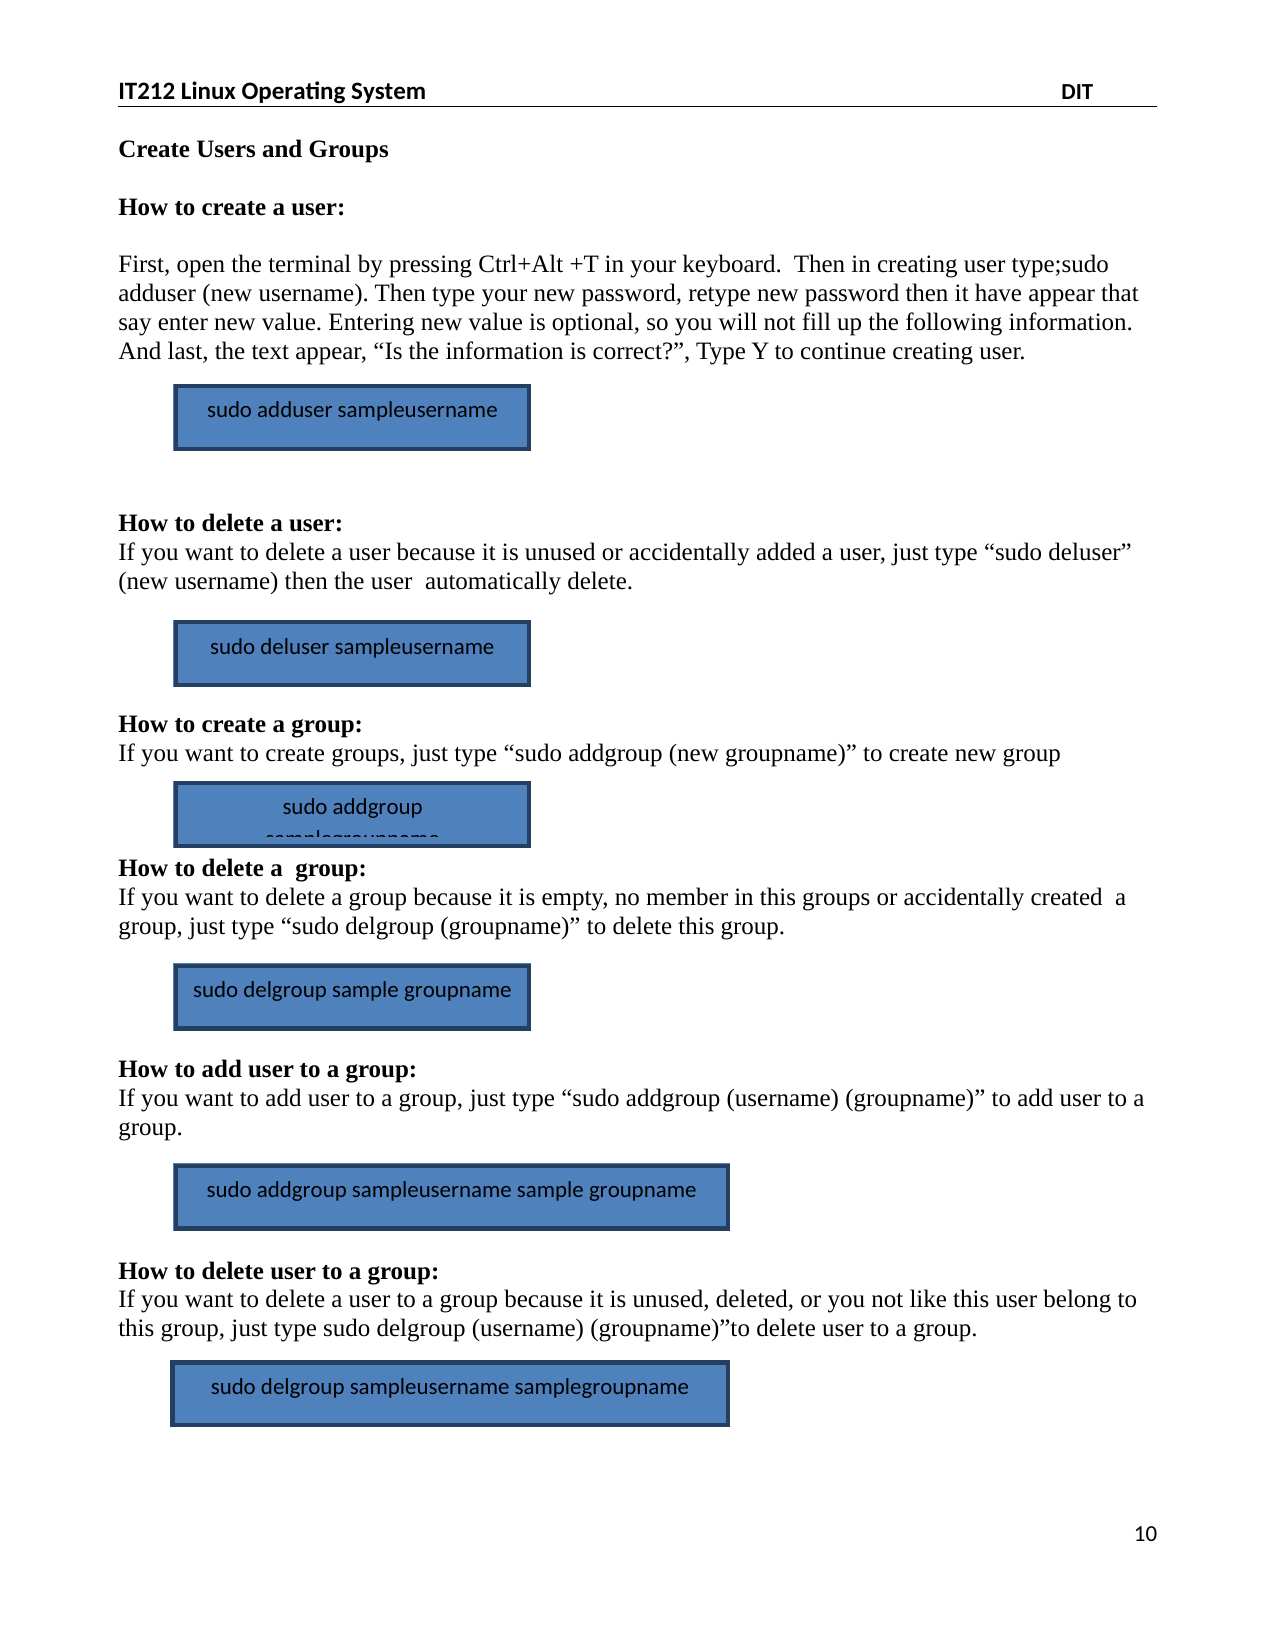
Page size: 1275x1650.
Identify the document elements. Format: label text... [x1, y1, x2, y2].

text If you want to add user to a group, just type “sudo addgroup (username) (groupname)” to add user to a group. [118, 1083, 1157, 1141]
text How to delete a group: [118, 853, 1157, 882]
text If you want to delete a user because it is unused or accidentally added a user, just type “sudo deluser” (new username) then the user automatically delete. [118, 537, 1157, 594]
text How to delete a user: [118, 508, 1157, 537]
subtitle Create Users and Groups [118, 134, 1157, 163]
text How to delete user to a group: [118, 1256, 1157, 1284]
text If you want to delete a user to a group because it is unused, deleted, or you not like this user belong to this group, just type sudo delgroup (username) (groupname)”to delete user to a group. [118, 1284, 1157, 1342]
text How to add user to a group: [118, 1054, 1157, 1083]
text If you want to create groups, just type “sudo addgroup (new groupname)” to create new group [118, 738, 1157, 767]
text If you want to delete a group because it is empty, no member in this groups or accidentally created a group, just type “sudo delgroup (groupname)” to delete this group. [118, 882, 1157, 939]
text First, open the terminal by pressing Ctrl+Alt +T in your keyboard. Then in creating user type;sudo adduser (new username). Then type your new password, retype new password then it have appear that say enter new value. Entering new value is optional, so you will not fill up the following information. And last, the text appear, “Is the information is correct?”, Type Y to continue creating user. [118, 249, 1157, 364]
text How to create a group: [118, 709, 1157, 738]
text How to create a user: [118, 192, 1157, 221]
